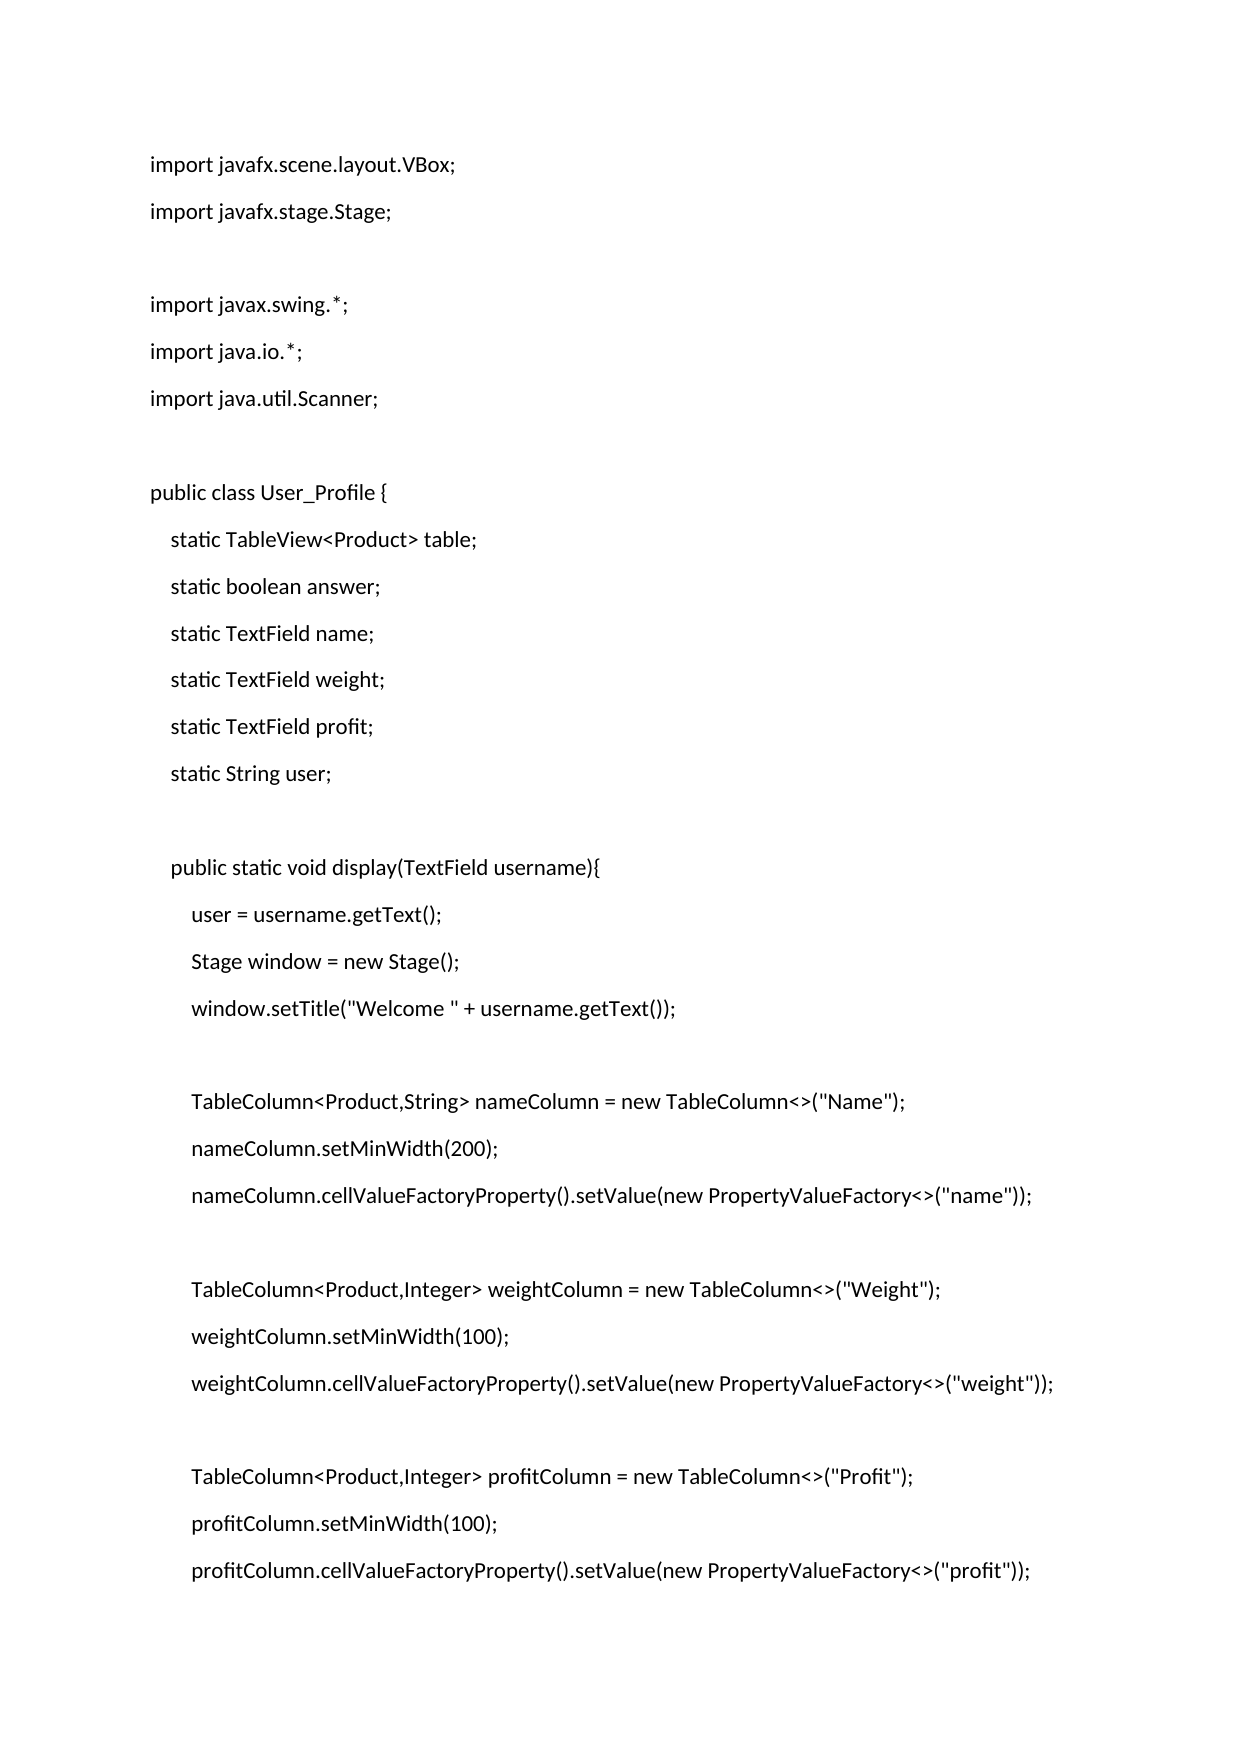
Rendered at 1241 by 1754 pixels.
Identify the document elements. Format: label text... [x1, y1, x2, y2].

text nameColumn.cellValueFactoryProperty().setValue(new PropertyValueFactory<>("name")); [150, 1181, 1090, 1209]
text weightColumn.setMinWidth(100); [150, 1322, 1090, 1350]
text user = username.getText(); [150, 900, 1090, 928]
text static TextField weight; [150, 666, 1090, 694]
text import java.io.*; [150, 337, 1090, 366]
text TableColumn<Product,String> nameColumn = new TableColumn<>("Name"); [150, 1087, 1090, 1116]
text TableColumn<Product,Integer> weightColumn = new TableColumn<>("Weight"); [150, 1275, 1090, 1303]
text window.setTitle("Welcome " + username.getText()); [150, 994, 1090, 1022]
text static boolean answer; [150, 572, 1090, 600]
text nameColumn.setMinWidth(200); [150, 1134, 1090, 1162]
text static TableView<Product> table; [150, 525, 1090, 553]
text static TextField profit; [150, 712, 1090, 741]
text import javafx.stage.Stage; [150, 197, 1090, 225]
text public class User_Profile { [150, 478, 1090, 506]
text import java.util.Scanner; [150, 384, 1090, 412]
text static TextField name; [150, 619, 1090, 647]
text weightColumn.cellValueFactoryProperty().setValue(new PropertyValueFactory<>("weight")); [150, 1369, 1090, 1397]
text public static void display(TextField username){ [150, 853, 1090, 881]
text import javafx.scene.layout.VBox; [150, 150, 1090, 178]
text profitColumn.setMinWidth(100); [150, 1509, 1090, 1537]
text profitColumn.cellValueFactoryProperty().setValue(new PropertyValueFactory<>("profit")); [150, 1556, 1090, 1584]
text import javax.swing.*; [150, 291, 1090, 319]
text static String user; [150, 759, 1090, 787]
text Stage window = new Stage(); [150, 947, 1090, 975]
text TableColumn<Product,Integer> profitColumn = new TableColumn<>("Profit"); [150, 1462, 1090, 1491]
